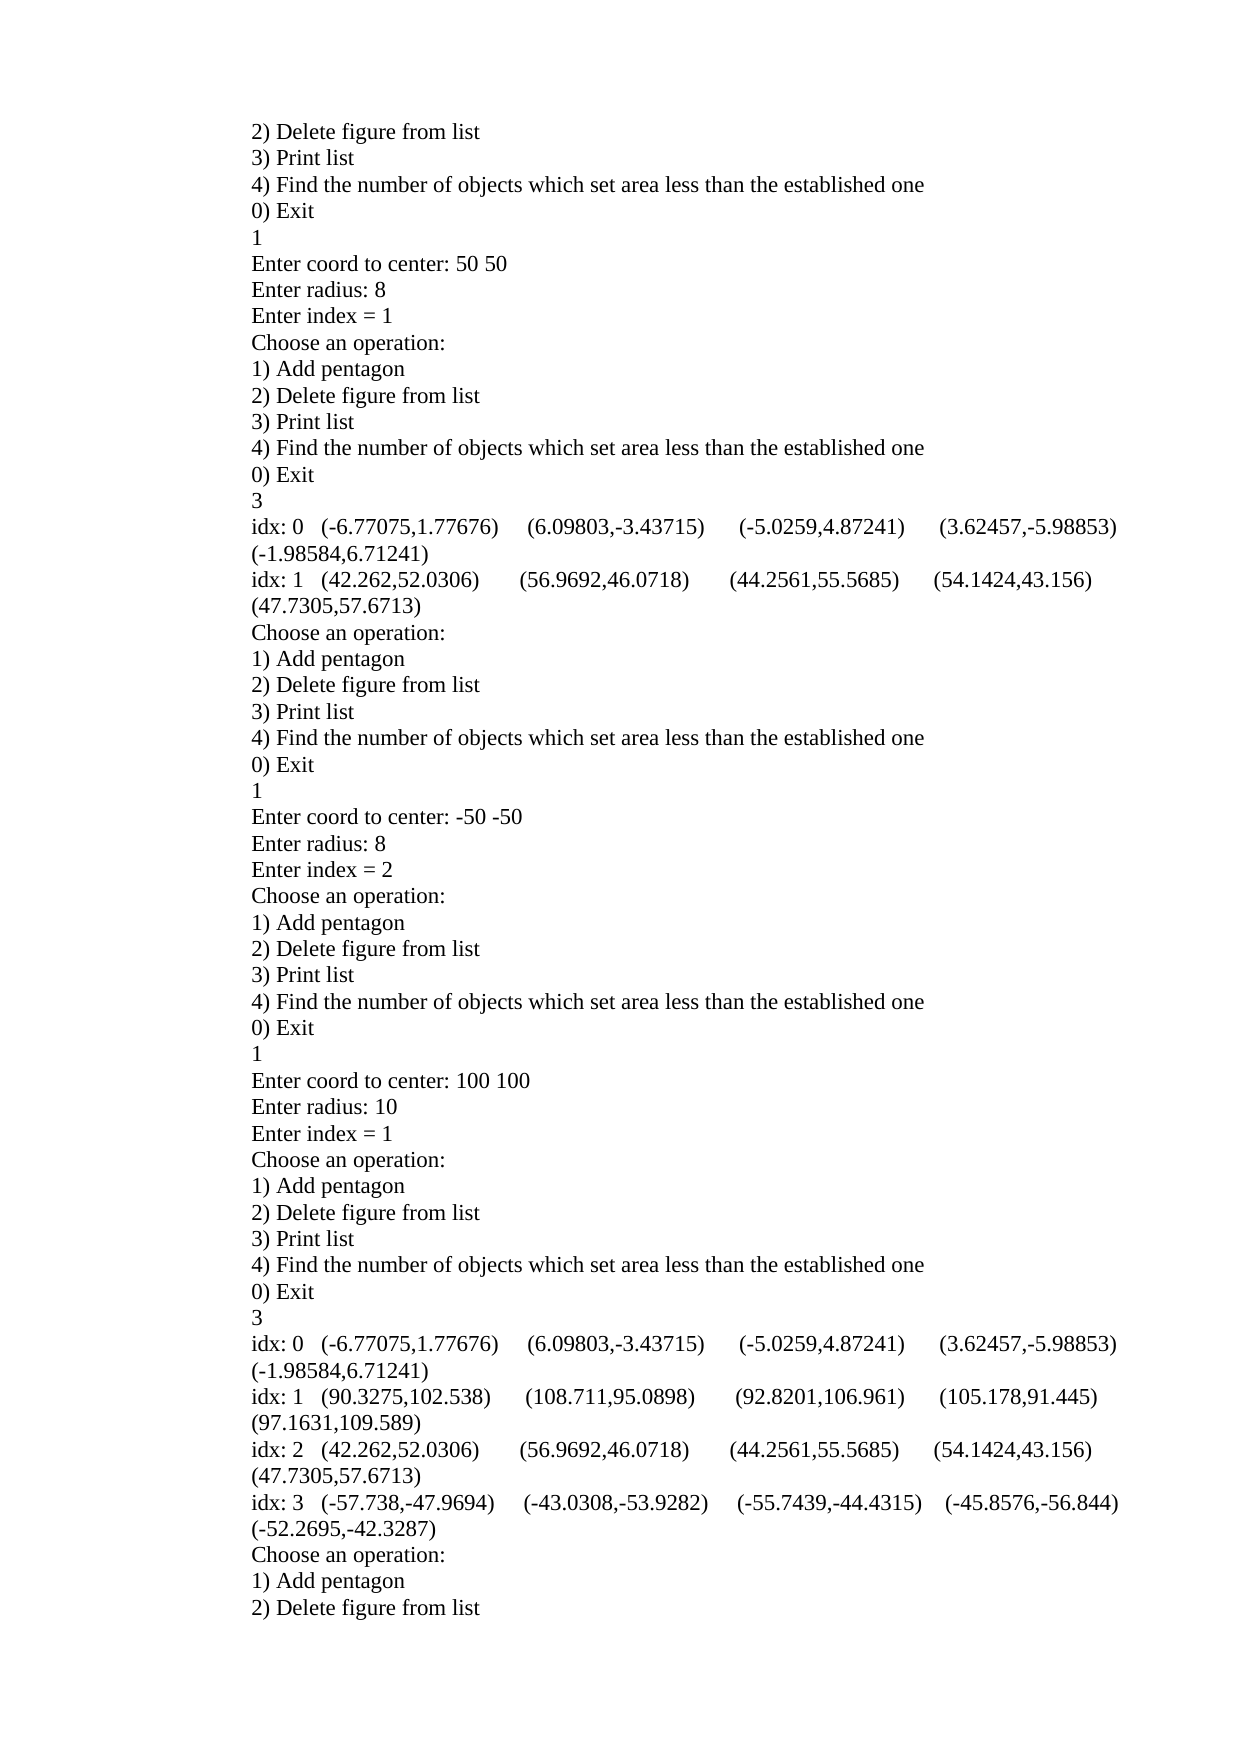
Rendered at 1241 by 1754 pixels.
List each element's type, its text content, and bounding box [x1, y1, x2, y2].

text 2) Delete figure from list [251, 382, 1152, 408]
text 3) Print list [251, 408, 1152, 434]
text 3 [251, 1304, 1152, 1330]
text Choose an operation: [251, 1146, 1152, 1172]
text 1) Add pentagon [251, 1172, 1152, 1199]
text Enter index = 2 [251, 856, 1152, 882]
text 3 [251, 487, 1152, 513]
text 2) Delete figure from list [251, 672, 1152, 698]
text Choose an operation: [251, 619, 1152, 645]
text 0) Exit [251, 1278, 1152, 1304]
text Enter coord to center: 100 100 [251, 1067, 1152, 1093]
text 3) Print list [251, 961, 1152, 988]
text 1 [251, 223, 1152, 250]
text 2) Delete figure from list [251, 1199, 1152, 1225]
text 1) Add pentagon [251, 1568, 1152, 1594]
text 0) Exit [251, 1014, 1152, 1041]
text 1) Add pentagon [251, 355, 1152, 382]
text 1) Add pentagon [251, 909, 1152, 935]
text Enter coord to center: -50 -50 [251, 803, 1152, 830]
text 1 [251, 1041, 1152, 1067]
text Enter radius: 10 [251, 1093, 1152, 1119]
text idx: 3 (-57.738,-47.9694) (-43.0308,-53.9282) (-55.7439,-44.4315) (-45.8576,-56.844) (-52.2695,-42.3287) [251, 1488, 1152, 1541]
text idx: 1 (42.262,52.0306) (56.9692,46.0718) (44.2561,55.5685) (54.1424,43.156) (47.7305,57.6713) [251, 566, 1152, 619]
text idx: 0 (-6.77075,1.77676) (6.09803,-3.43715) (-5.0259,4.87241) (3.62457,-5.98853) (-1.98584,6.71241) [251, 1330, 1152, 1383]
text Enter radius: 8 [251, 830, 1152, 856]
text idx: 2 (42.262,52.0306) (56.9692,46.0718) (44.2561,55.5685) (54.1424,43.156) (47.7305,57.6713) [251, 1436, 1152, 1488]
text 4) Find the number of objects which set area less than the established one [251, 1251, 1152, 1278]
text Choose an operation: [251, 329, 1152, 355]
text 3) Print list [251, 698, 1152, 724]
text 2) Delete figure from list [251, 1594, 1152, 1620]
text idx: 1 (90.3275,102.538) (108.711,95.0898) (92.8201,106.961) (105.178,91.445) (97.1631,109.589) [251, 1383, 1152, 1436]
text 4) Find the number of objects which set area less than the established one [251, 724, 1152, 751]
text 1) Add pentagon [251, 645, 1152, 672]
text 0) Exit [251, 197, 1152, 223]
text Choose an operation: [251, 1541, 1152, 1568]
text 4) Find the number of objects which set area less than the established one [251, 434, 1152, 461]
text 1 [251, 777, 1152, 803]
text idx: 0 (-6.77075,1.77676) (6.09803,-3.43715) (-5.0259,4.87241) (3.62457,-5.98853) (-1.98584,6.71241) [251, 513, 1152, 566]
text 2) Delete figure from list [251, 118, 1152, 144]
text Enter index = 1 [251, 303, 1152, 329]
text 4) Find the number of objects which set area less than the established one [251, 988, 1152, 1014]
text Choose an operation: [251, 882, 1152, 909]
text 3) Print list [251, 144, 1152, 171]
text 2) Delete figure from list [251, 935, 1152, 961]
text Enter radius: 8 [251, 276, 1152, 303]
text 0) Exit [251, 461, 1152, 487]
text Enter index = 1 [251, 1119, 1152, 1146]
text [251, 171, 1152, 197]
text Enter coord to center: 50 50 [251, 250, 1152, 276]
text 3) Print list [251, 1225, 1152, 1251]
text 0) Exit [251, 751, 1152, 777]
